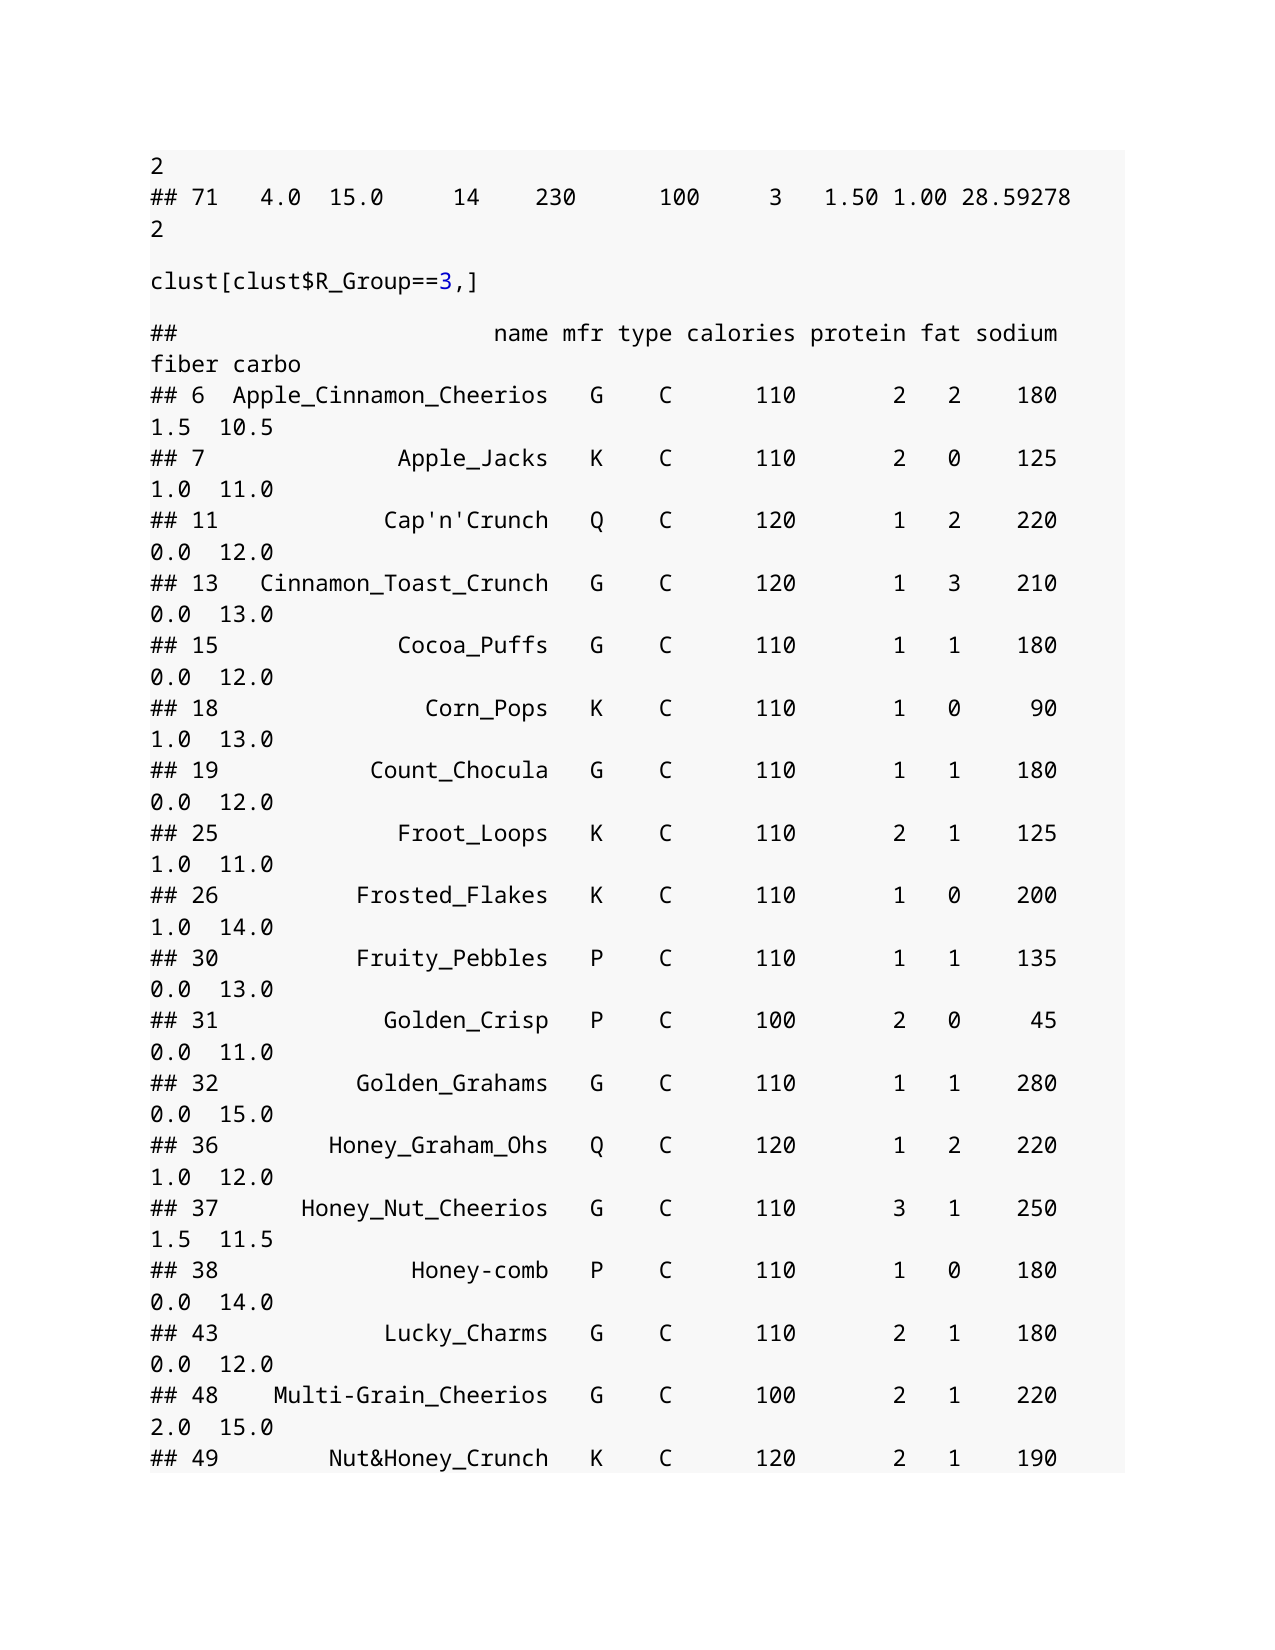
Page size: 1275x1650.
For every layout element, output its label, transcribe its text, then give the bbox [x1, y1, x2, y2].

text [150, 317, 1125, 1473]
text clust[clust$R_Group==3,] [150, 264, 1125, 296]
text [150, 150, 1125, 244]
